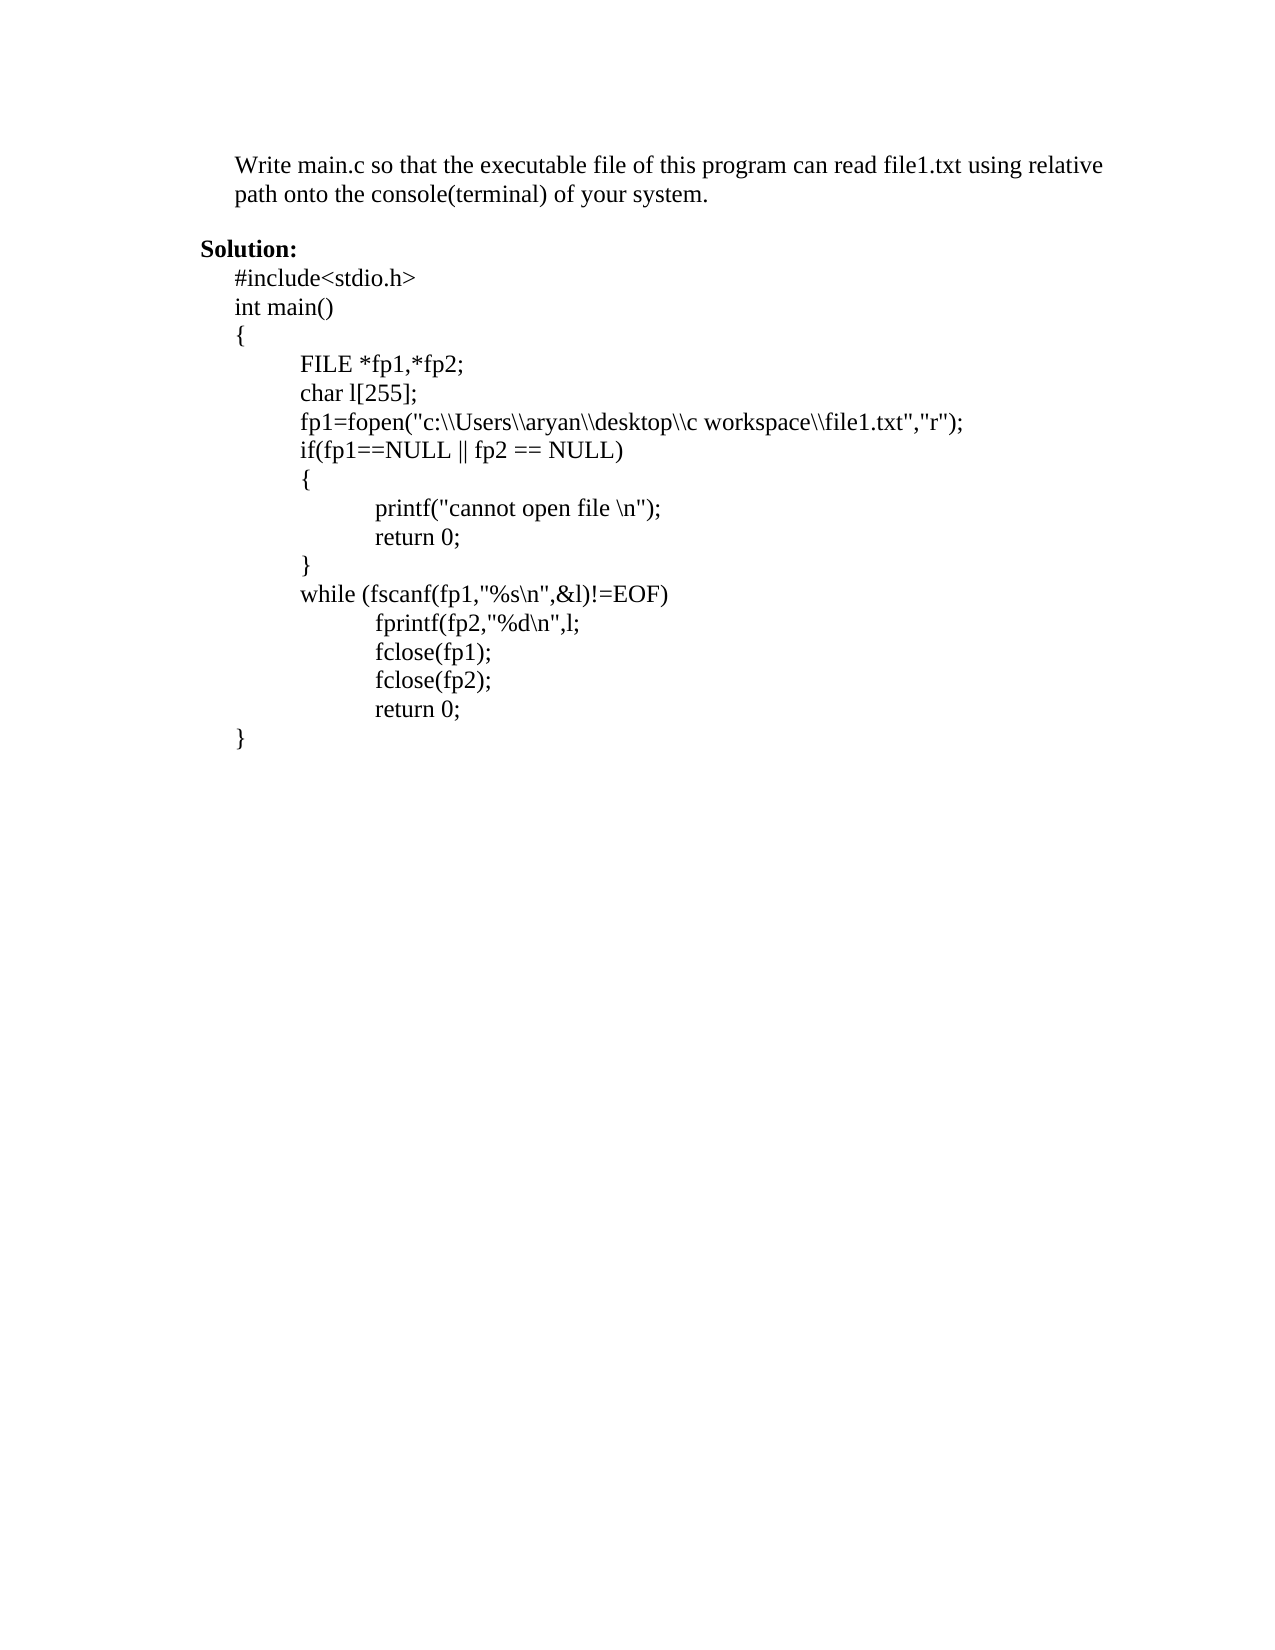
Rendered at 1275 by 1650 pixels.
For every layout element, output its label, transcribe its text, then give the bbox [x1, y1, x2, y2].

text Solution: [150, 207, 1125, 263]
text Write main.c so that the executable file of this program can read file1.txt using relative path onto the console(terminal) of your system. [234, 150, 1125, 207]
text fclose(fp2); [141, 666, 1125, 694]
text } [141, 723, 1125, 752]
text char l[255]; [141, 378, 1125, 407]
text return 0; [141, 522, 1125, 551]
text { [141, 464, 1125, 493]
text } [141, 551, 1125, 579]
text fprintf(fp2,"%d\n",l; [141, 608, 1125, 637]
text if(fp1==NULL || fp2 == NULL) [141, 436, 1125, 464]
text #include<stdio.h> [141, 263, 1125, 292]
text return 0; [141, 694, 1125, 723]
text while (fscanf(fp1,"%s\n",&l)!=EOF) [141, 579, 1125, 608]
text FILE *fp1,*fp2; [141, 349, 1125, 378]
text { [141, 321, 1125, 349]
text fp1=fopen("c:\\Users\\aryan\\desktop\\c workspace\\file1.txt","r"); [141, 407, 1125, 436]
text fclose(fp1); [141, 637, 1125, 666]
text int main() [141, 292, 1125, 321]
text printf("cannot open file \n"); [141, 493, 1125, 522]
